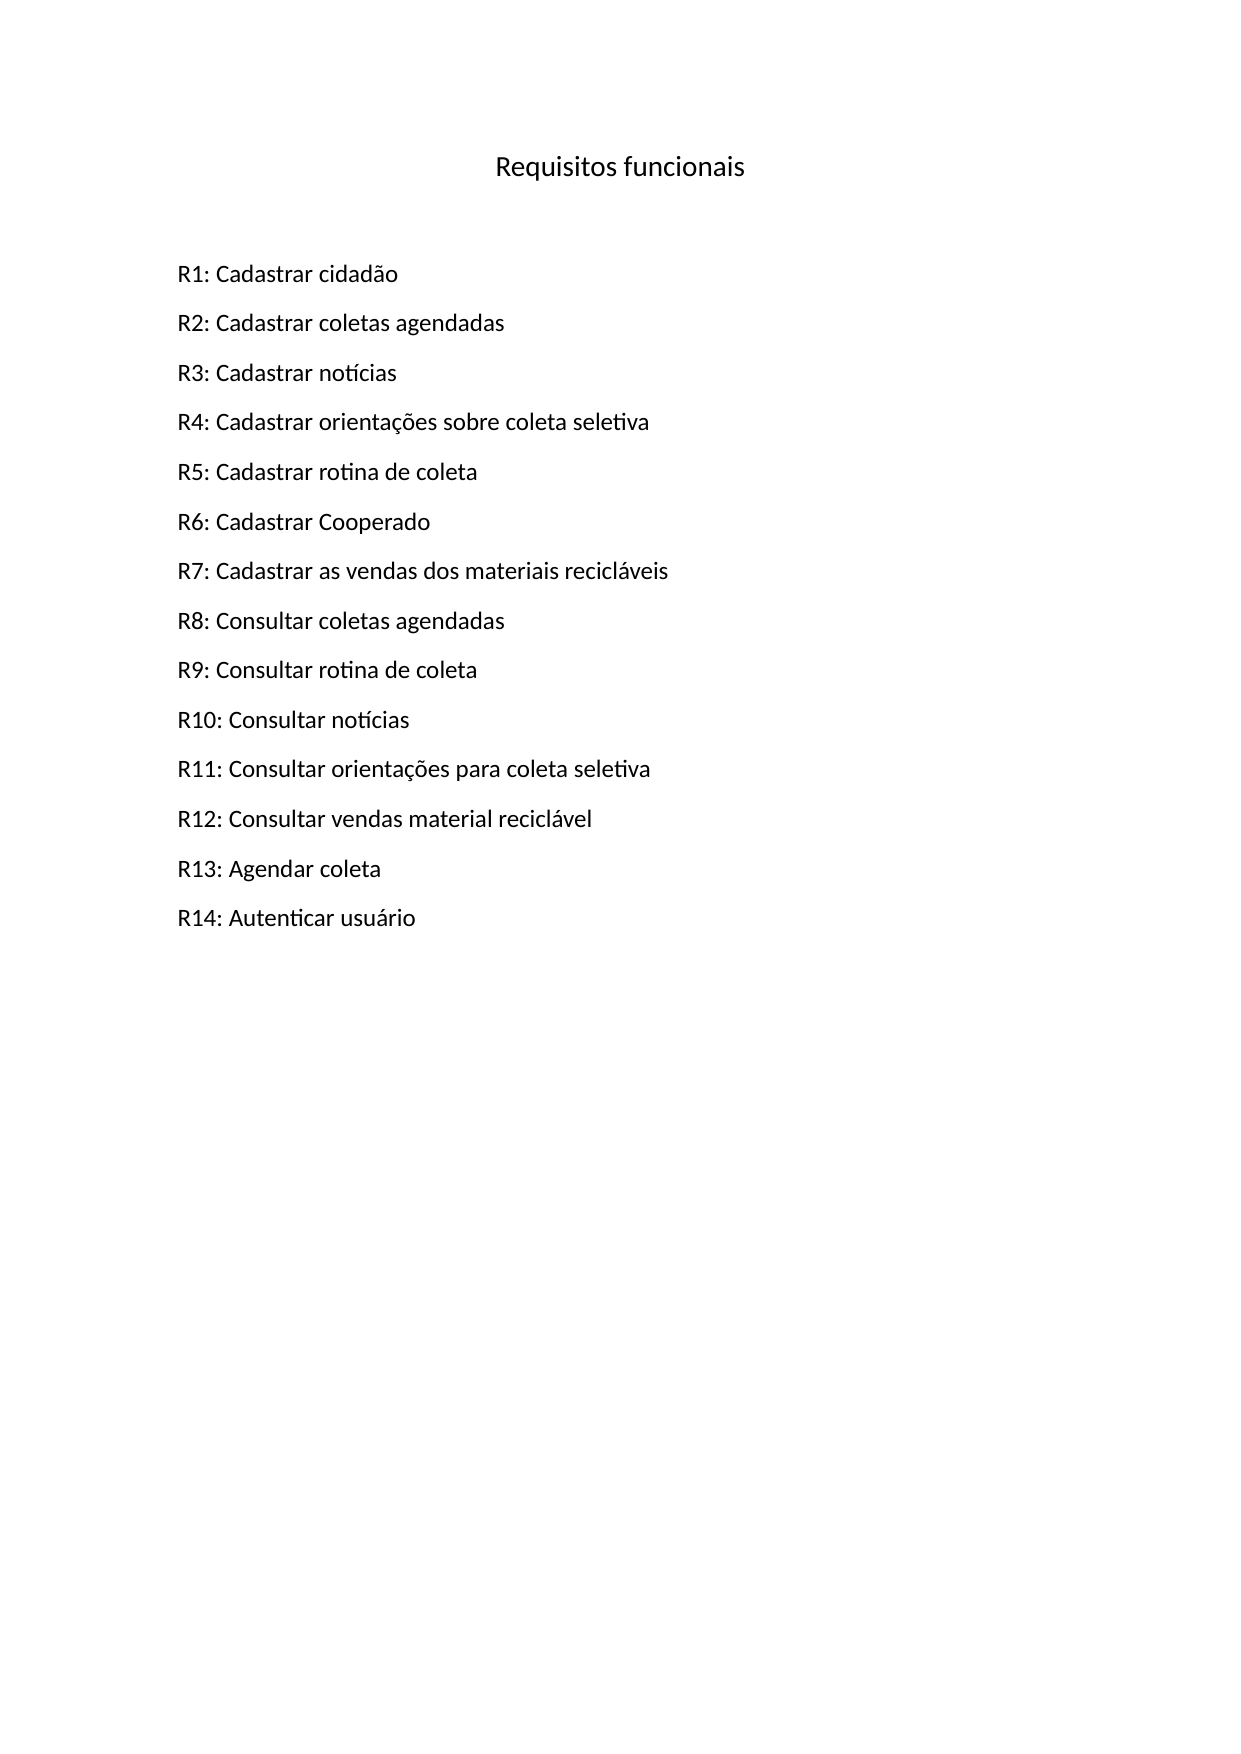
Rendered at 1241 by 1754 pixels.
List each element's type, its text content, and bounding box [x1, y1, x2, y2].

text R11: Consultar orientações para coleta seletiva [177, 754, 1063, 784]
text R5: Cadastrar rotina de coleta [177, 456, 1063, 487]
text R3: Cadastrar notícias [177, 357, 1063, 387]
text R6: Cadastrar Cooperado [177, 506, 1063, 536]
text R7: Cadastrar as vendas dos materiais recicláveis [177, 555, 1063, 586]
text R9: Consultar rotina de coleta [177, 654, 1063, 685]
text R8: Consultar coletas agendadas [177, 605, 1063, 635]
text R4: Cadastrar orientações sobre coleta seletiva [177, 407, 1063, 437]
text R2: Cadastrar coletas agendadas [177, 307, 1063, 338]
text R12: Consultar vendas material reciclável [177, 803, 1063, 834]
text R10: Consultar notícias [177, 704, 1063, 734]
text R14: Autenticar usuário [177, 902, 1063, 933]
text R1: Cadastrar cidadão [177, 258, 1063, 288]
text Requisitos funcionais [177, 148, 1063, 183]
text R13: Agendar coleta [177, 853, 1063, 883]
